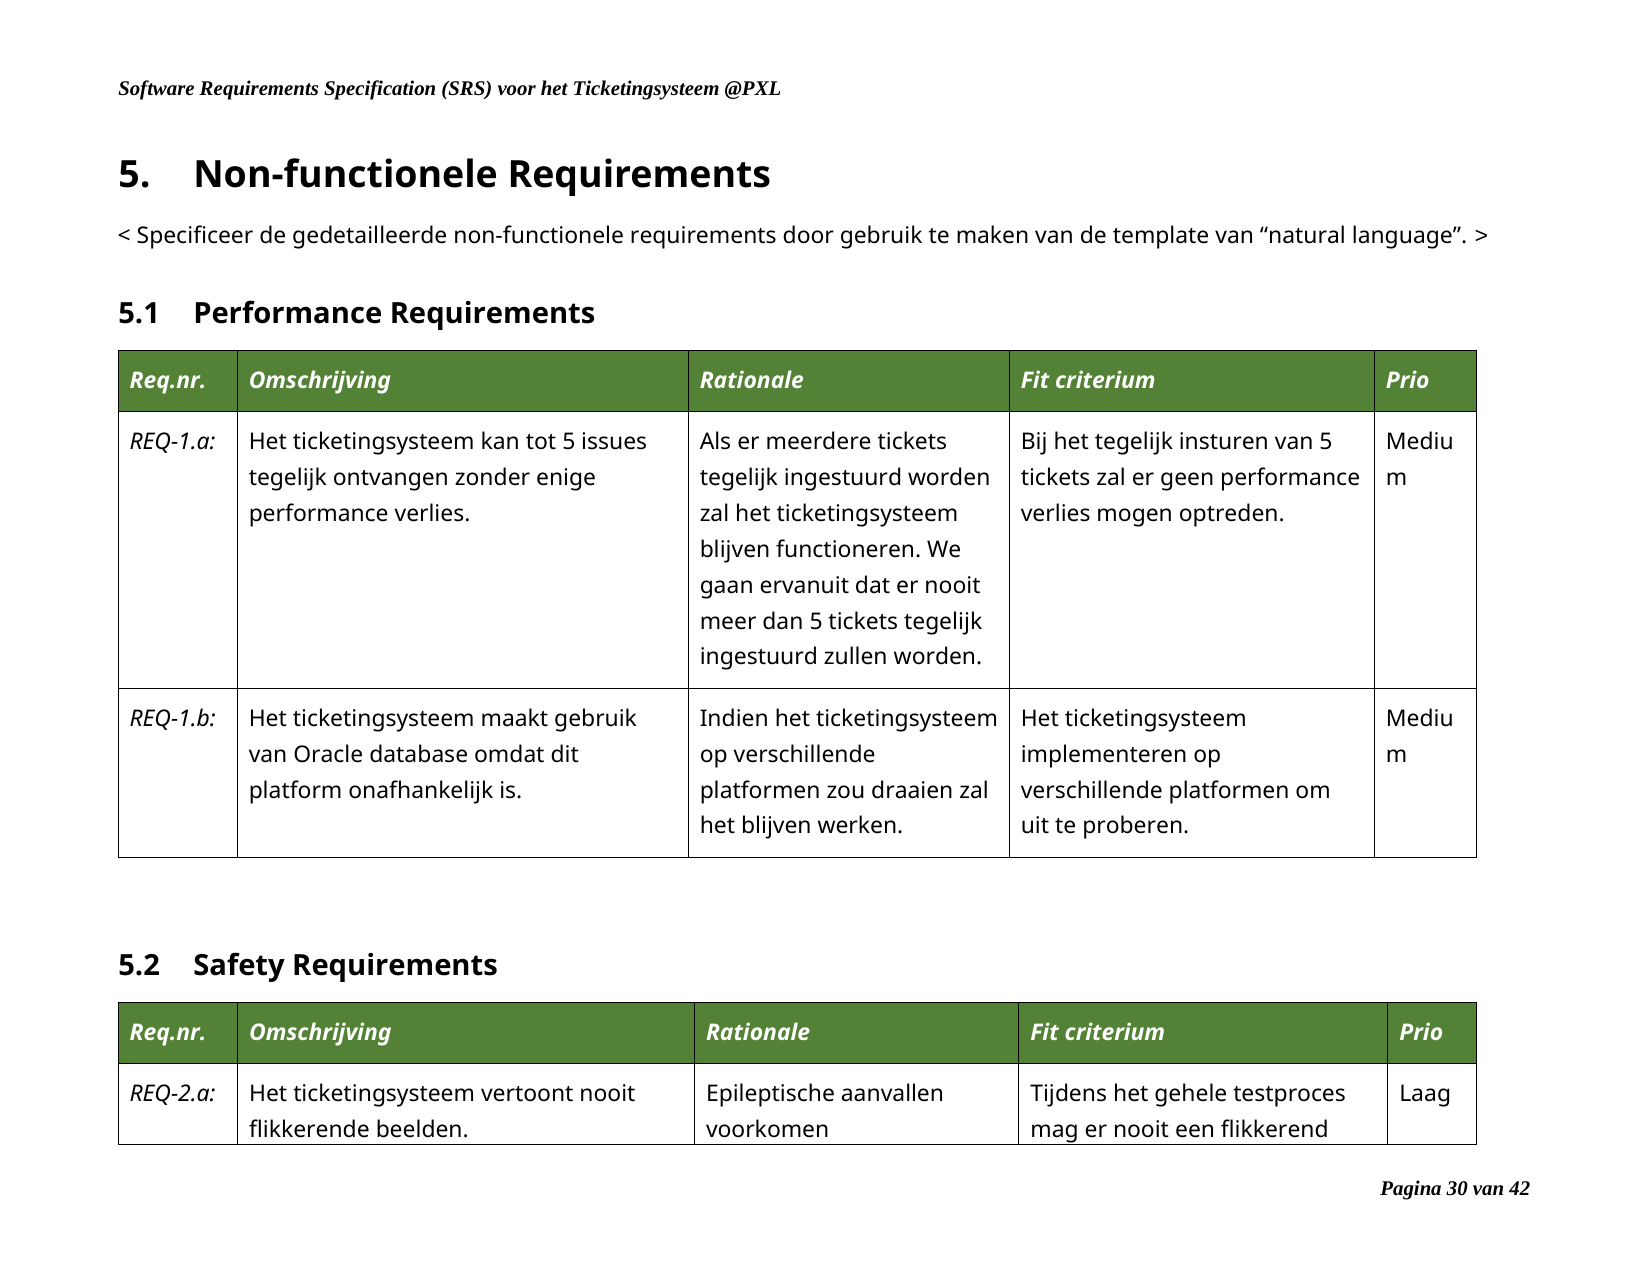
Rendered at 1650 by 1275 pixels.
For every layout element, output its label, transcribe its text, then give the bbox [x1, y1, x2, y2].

table_cell Bij het tegelijk insturen van 5 tickets zal er geen performance verlies mogen optreden. [1010, 412, 1374, 688]
table_header Prio [1388, 1003, 1476, 1063]
table_cell Laag [1388, 1064, 1476, 1144]
table_cell REQ-2.a: [119, 1064, 237, 1144]
table_header Fit criterium [1019, 1003, 1387, 1063]
table_header Omschrijving [238, 1003, 694, 1063]
table_header Prio [1375, 351, 1476, 411]
list < Specificeer de gedetailleerde non-functionele requirements door gebruik te maken van de template van “natural language”. > [117, 219, 1532, 250]
table_cell Het ticketingsysteem implementeren op verschillende platformen om uit te proberen. [1010, 689, 1374, 857]
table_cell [238, 1064, 694, 1144]
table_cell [1019, 1064, 1387, 1144]
table_header Omschrijving [238, 351, 688, 411]
table_header Rationale [695, 1003, 1018, 1063]
table_cell REQ-1.b: [119, 689, 237, 857]
table_cell Het ticketingsysteem maakt gebruik van Oracle database omdat dit platform onafhankelijk is. [238, 689, 688, 857]
table_cell Epileptische aanvallen voorkomen [695, 1064, 1018, 1144]
subtitle Non-functionele Requirements [118, 147, 1532, 198]
table_cell Het ticketingsysteem kan tot 5 issues tegelijk ontvangen zonder enige performance verlies. [238, 412, 688, 688]
table_cell REQ-1.a: [119, 412, 237, 688]
table_cell Als er meerdere tickets tegelijk ingestuurd worden zal het ticketingsysteem blijven functioneren. We gaan ervanuit dat er nooit meer dan 5 tickets tegelijk ingestuurd zullen worden. [689, 412, 1009, 688]
table_cell Indien het ticketingsysteem op verschillende platformen zou draaien zal het blijven werken. [689, 689, 1009, 857]
table_cell Medium [1375, 689, 1476, 857]
table_cell Medium [1375, 412, 1476, 688]
table_header Req.nr. [119, 1003, 237, 1063]
table_header Fit criterium [1010, 351, 1374, 411]
table_header Rationale [689, 351, 1009, 411]
subtitle Performance Requirements [118, 292, 1532, 332]
table_header Req.nr. [119, 351, 237, 411]
subtitle Safety Requirements [118, 944, 1532, 984]
